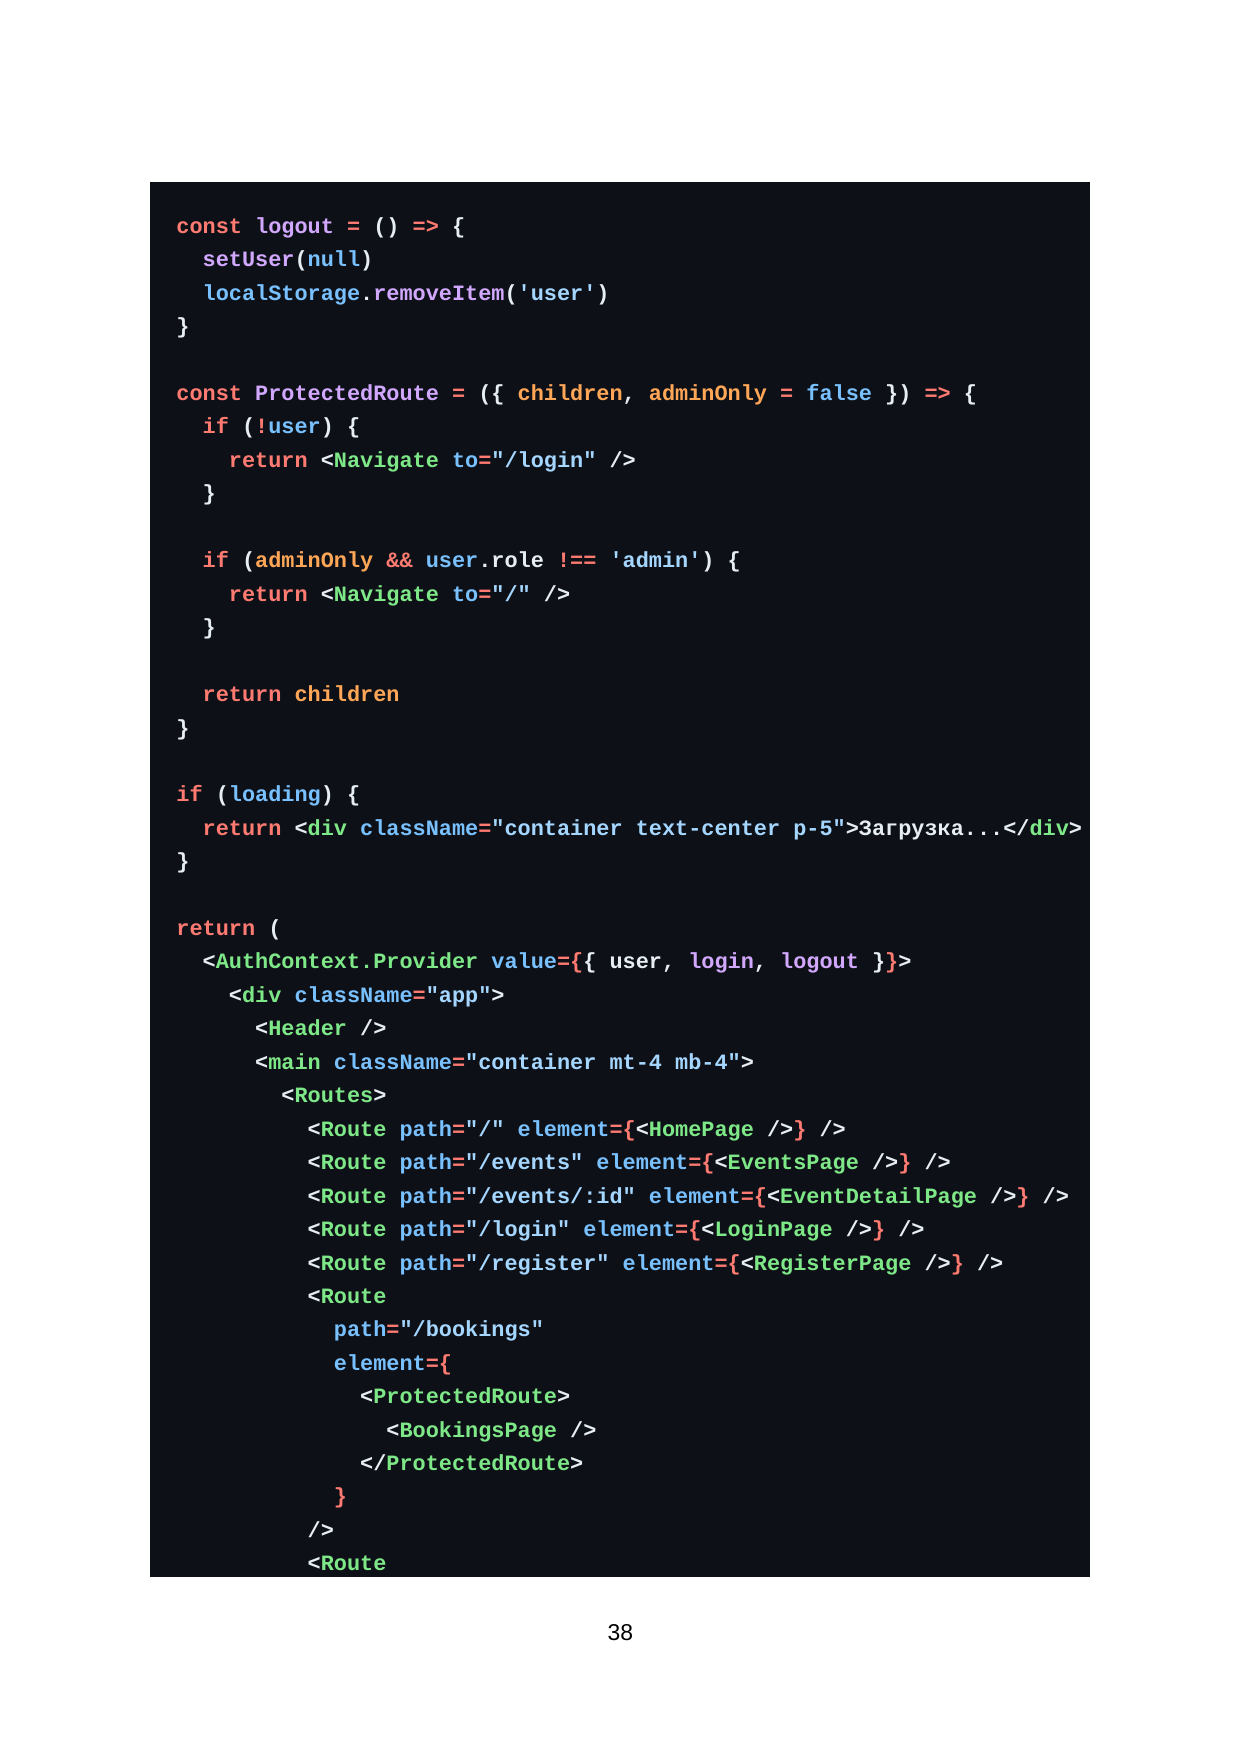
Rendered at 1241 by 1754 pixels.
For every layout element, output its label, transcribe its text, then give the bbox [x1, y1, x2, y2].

text if (loading) { [150, 783, 1090, 808]
text } [150, 616, 1090, 641]
text } [150, 483, 1090, 507]
text element={ [150, 1352, 1090, 1377]
text <Route path="/events/:id" element={<EventDetailPage />} /> [150, 1185, 1090, 1209]
text <AuthContext.Provider value={{ user, login, logout }}> [150, 951, 1090, 976]
text } [150, 850, 1090, 875]
text localStorage.removeItem('user') [150, 282, 1090, 307]
text <Route path="/" element={<HomePage />} /> [150, 1118, 1090, 1143]
text <ProtectedRoute> [150, 1385, 1090, 1410]
text <Route [150, 1285, 1090, 1310]
text if (!user) { [150, 416, 1090, 441]
text <Route path="/register" element={<RegisterPage />} /> [150, 1252, 1090, 1276]
text <Route [150, 1553, 1090, 1577]
text <Route path="/events" element={<EventsPage />} /> [150, 1151, 1090, 1176]
text <main className="container mt-4 mb-4"> [150, 1051, 1090, 1076]
text /> [150, 1519, 1090, 1544]
text <Header /> [150, 1018, 1090, 1042]
text return <Navigate to="/" /> [150, 583, 1090, 608]
text } [150, 315, 1090, 340]
text return <Navigate to="/login" /> [150, 449, 1090, 474]
text path="/bookings" [150, 1318, 1090, 1343]
text setUser(null) [150, 248, 1090, 273]
text <Route path="/login" element={<LoginPage />} /> [150, 1218, 1090, 1243]
text } [150, 717, 1090, 741]
text return <div className="container text-center p-5">Загрузка...</div> [150, 817, 1090, 842]
text return children [150, 683, 1090, 708]
text return ( [150, 917, 1090, 942]
text if (adminOnly && user.role !== 'admin') { [150, 549, 1090, 574]
text <div className="app"> [150, 984, 1090, 1009]
text </ProtectedRoute> [150, 1452, 1090, 1477]
text } [150, 1486, 1090, 1511]
text const ProtectedRoute = ({ children, adminOnly = false }) => { [150, 382, 1090, 407]
text <BookingsPage /> [150, 1419, 1090, 1444]
text <Routes> [150, 1084, 1090, 1109]
text const logout = () => { [150, 215, 1090, 240]
